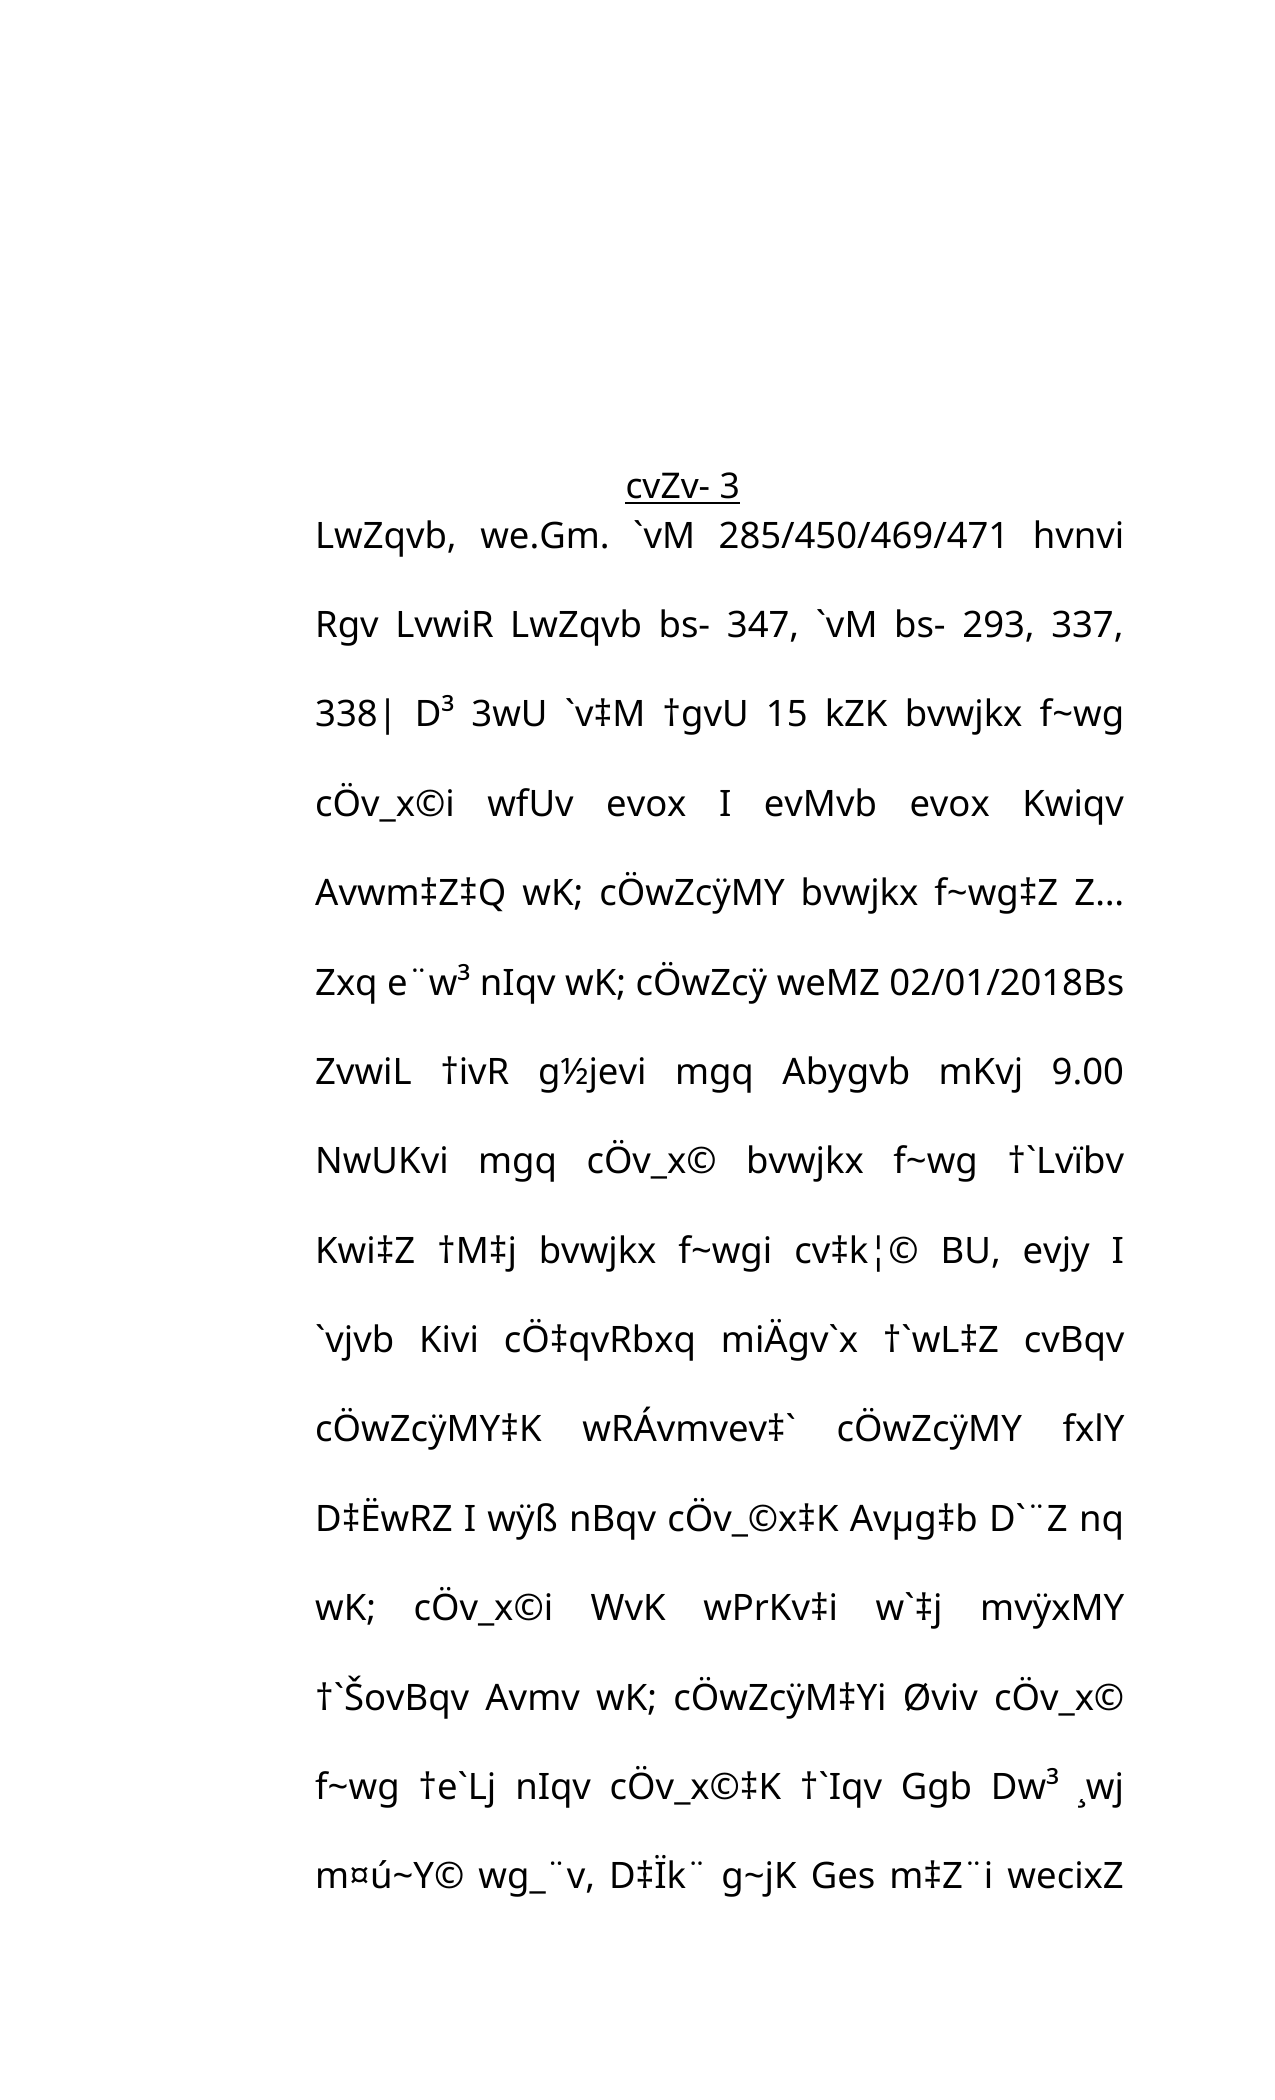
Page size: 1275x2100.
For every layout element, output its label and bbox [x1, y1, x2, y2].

list [277, 509, 1125, 1899]
